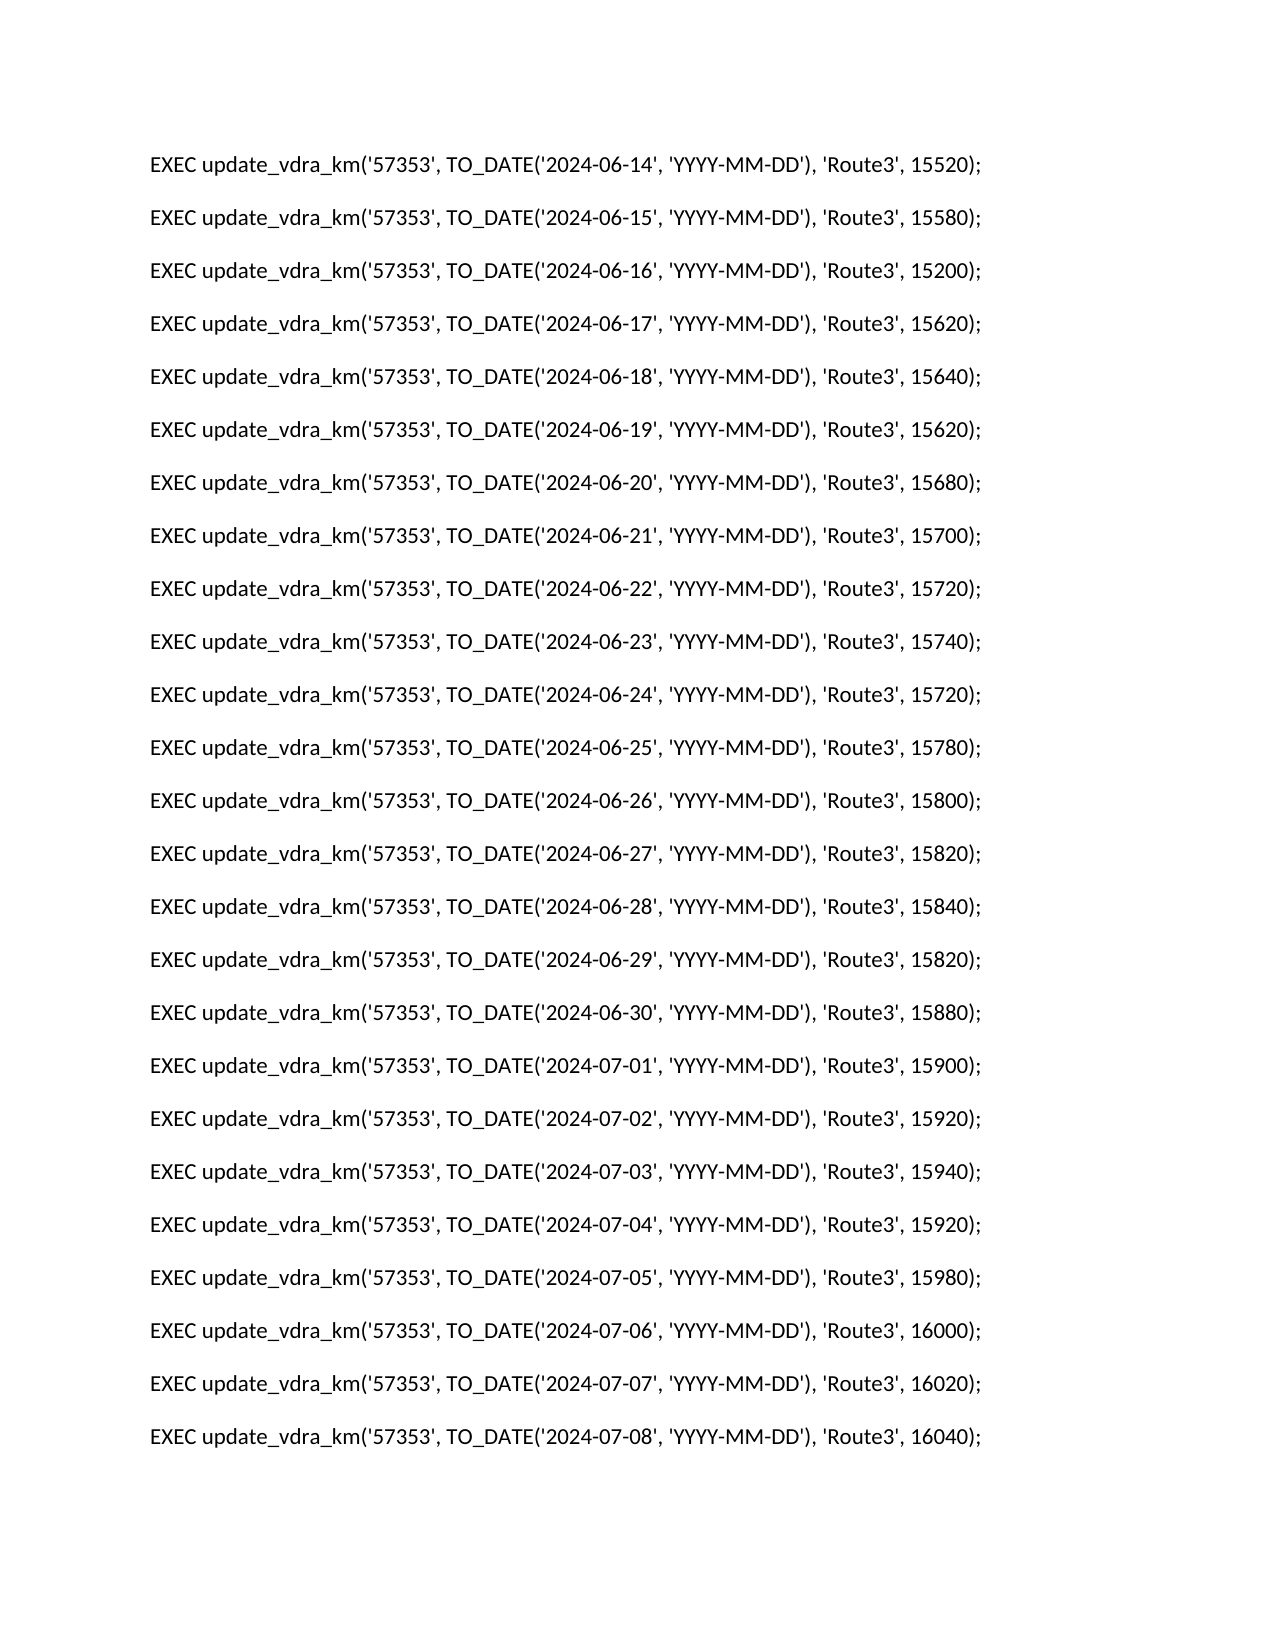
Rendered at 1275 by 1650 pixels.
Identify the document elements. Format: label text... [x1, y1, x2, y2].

text EXEC update_vdra_km('57353', TO_DATE('2024-07-02', 'YYYY-MM-DD'), 'Route3', 15920); [150, 1104, 1125, 1132]
text EXEC update_vdra_km('57353', TO_DATE('2024-06-16', 'YYYY-MM-DD'), 'Route3', 15200); [150, 256, 1125, 284]
text EXEC update_vdra_km('57353', TO_DATE('2024-06-25', 'YYYY-MM-DD'), 'Route3', 15780); [150, 733, 1125, 761]
text EXEC update_vdra_km('57353', TO_DATE('2024-07-04', 'YYYY-MM-DD'), 'Route3', 15920); [150, 1210, 1125, 1238]
text EXEC update_vdra_km('57353', TO_DATE('2024-06-14', 'YYYY-MM-DD'), 'Route3', 15520); [150, 150, 1125, 178]
text EXEC update_vdra_km('57353', TO_DATE('2024-06-30', 'YYYY-MM-DD'), 'Route3', 15880); [150, 998, 1125, 1026]
text EXEC update_vdra_km('57353', TO_DATE('2024-06-15', 'YYYY-MM-DD'), 'Route3', 15580); [150, 203, 1125, 231]
text EXEC update_vdra_km('57353', TO_DATE('2024-06-29', 'YYYY-MM-DD'), 'Route3', 15820); [150, 945, 1125, 973]
text EXEC update_vdra_km('57353', TO_DATE('2024-06-26', 'YYYY-MM-DD'), 'Route3', 15800); [150, 786, 1125, 814]
text EXEC update_vdra_km('57353', TO_DATE('2024-07-03', 'YYYY-MM-DD'), 'Route3', 15940); [150, 1157, 1125, 1185]
text EXEC update_vdra_km('57353', TO_DATE('2024-07-05', 'YYYY-MM-DD'), 'Route3', 15980); [150, 1263, 1125, 1291]
text EXEC update_vdra_km('57353', TO_DATE('2024-06-21', 'YYYY-MM-DD'), 'Route3', 15700); [150, 521, 1125, 549]
text EXEC update_vdra_km('57353', TO_DATE('2024-06-22', 'YYYY-MM-DD'), 'Route3', 15720); [150, 574, 1125, 602]
text EXEC update_vdra_km('57353', TO_DATE('2024-06-23', 'YYYY-MM-DD'), 'Route3', 15740); [150, 627, 1125, 655]
text EXEC update_vdra_km('57353', TO_DATE('2024-06-28', 'YYYY-MM-DD'), 'Route3', 15840); [150, 892, 1125, 920]
text EXEC update_vdra_km('57353', TO_DATE('2024-06-20', 'YYYY-MM-DD'), 'Route3', 15680); [150, 468, 1125, 496]
text EXEC update_vdra_km('57353', TO_DATE('2024-06-18', 'YYYY-MM-DD'), 'Route3', 15640); [150, 362, 1125, 390]
text EXEC update_vdra_km('57353', TO_DATE('2024-06-19', 'YYYY-MM-DD'), 'Route3', 15620); [150, 415, 1125, 443]
text EXEC update_vdra_km('57353', TO_DATE('2024-07-08', 'YYYY-MM-DD'), 'Route3', 16040); [150, 1422, 1125, 1451]
text EXEC update_vdra_km('57353', TO_DATE('2024-06-17', 'YYYY-MM-DD'), 'Route3', 15620); [150, 309, 1125, 337]
text EXEC update_vdra_km('57353', TO_DATE('2024-07-07', 'YYYY-MM-DD'), 'Route3', 16020); [150, 1369, 1125, 1397]
text EXEC update_vdra_km('57353', TO_DATE('2024-07-01', 'YYYY-MM-DD'), 'Route3', 15900); [150, 1051, 1125, 1079]
text EXEC update_vdra_km('57353', TO_DATE('2024-06-24', 'YYYY-MM-DD'), 'Route3', 15720); [150, 680, 1125, 708]
text EXEC update_vdra_km('57353', TO_DATE('2024-06-27', 'YYYY-MM-DD'), 'Route3', 15820); [150, 839, 1125, 867]
text EXEC update_vdra_km('57353', TO_DATE('2024-07-06', 'YYYY-MM-DD'), 'Route3', 16000); [150, 1316, 1125, 1344]
